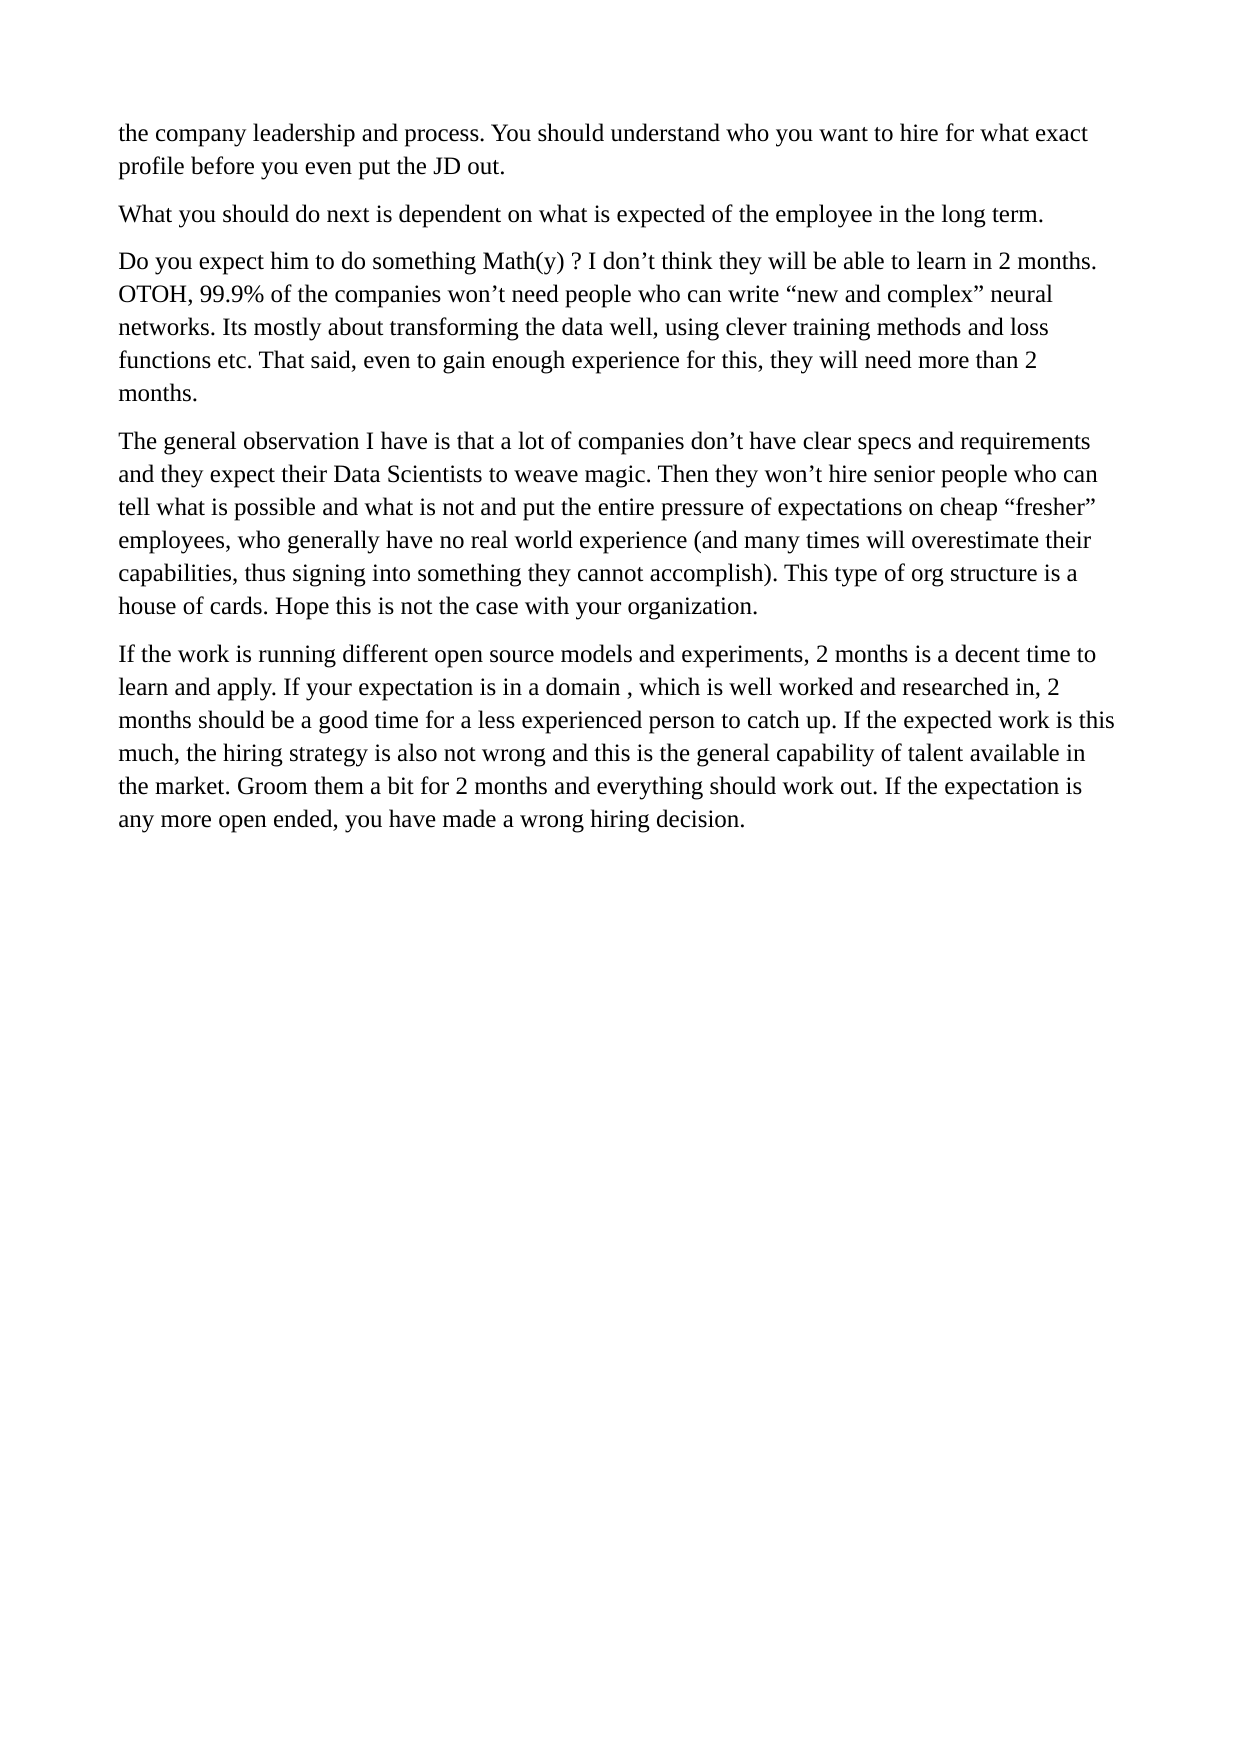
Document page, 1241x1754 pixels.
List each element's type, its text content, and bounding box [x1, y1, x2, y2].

text What you should do next is dependent on what is expected of the employee in the long term. [118, 199, 1122, 227]
text If the work is running different open source models and experiments, 2 months is a decent time to learn and apply. If your expectation is in a domain , which is well worked and researched in, 2 months should be a good time for a less experienced person to catch up. If the expected work is this much, the hiring strategy is also not wrong and this is the general capability of talent available in the market. Groom them a bit for 2 months and everything should work out. If the expectation is any more open ended, you have made a wrong hiring decision. [118, 639, 1122, 833]
